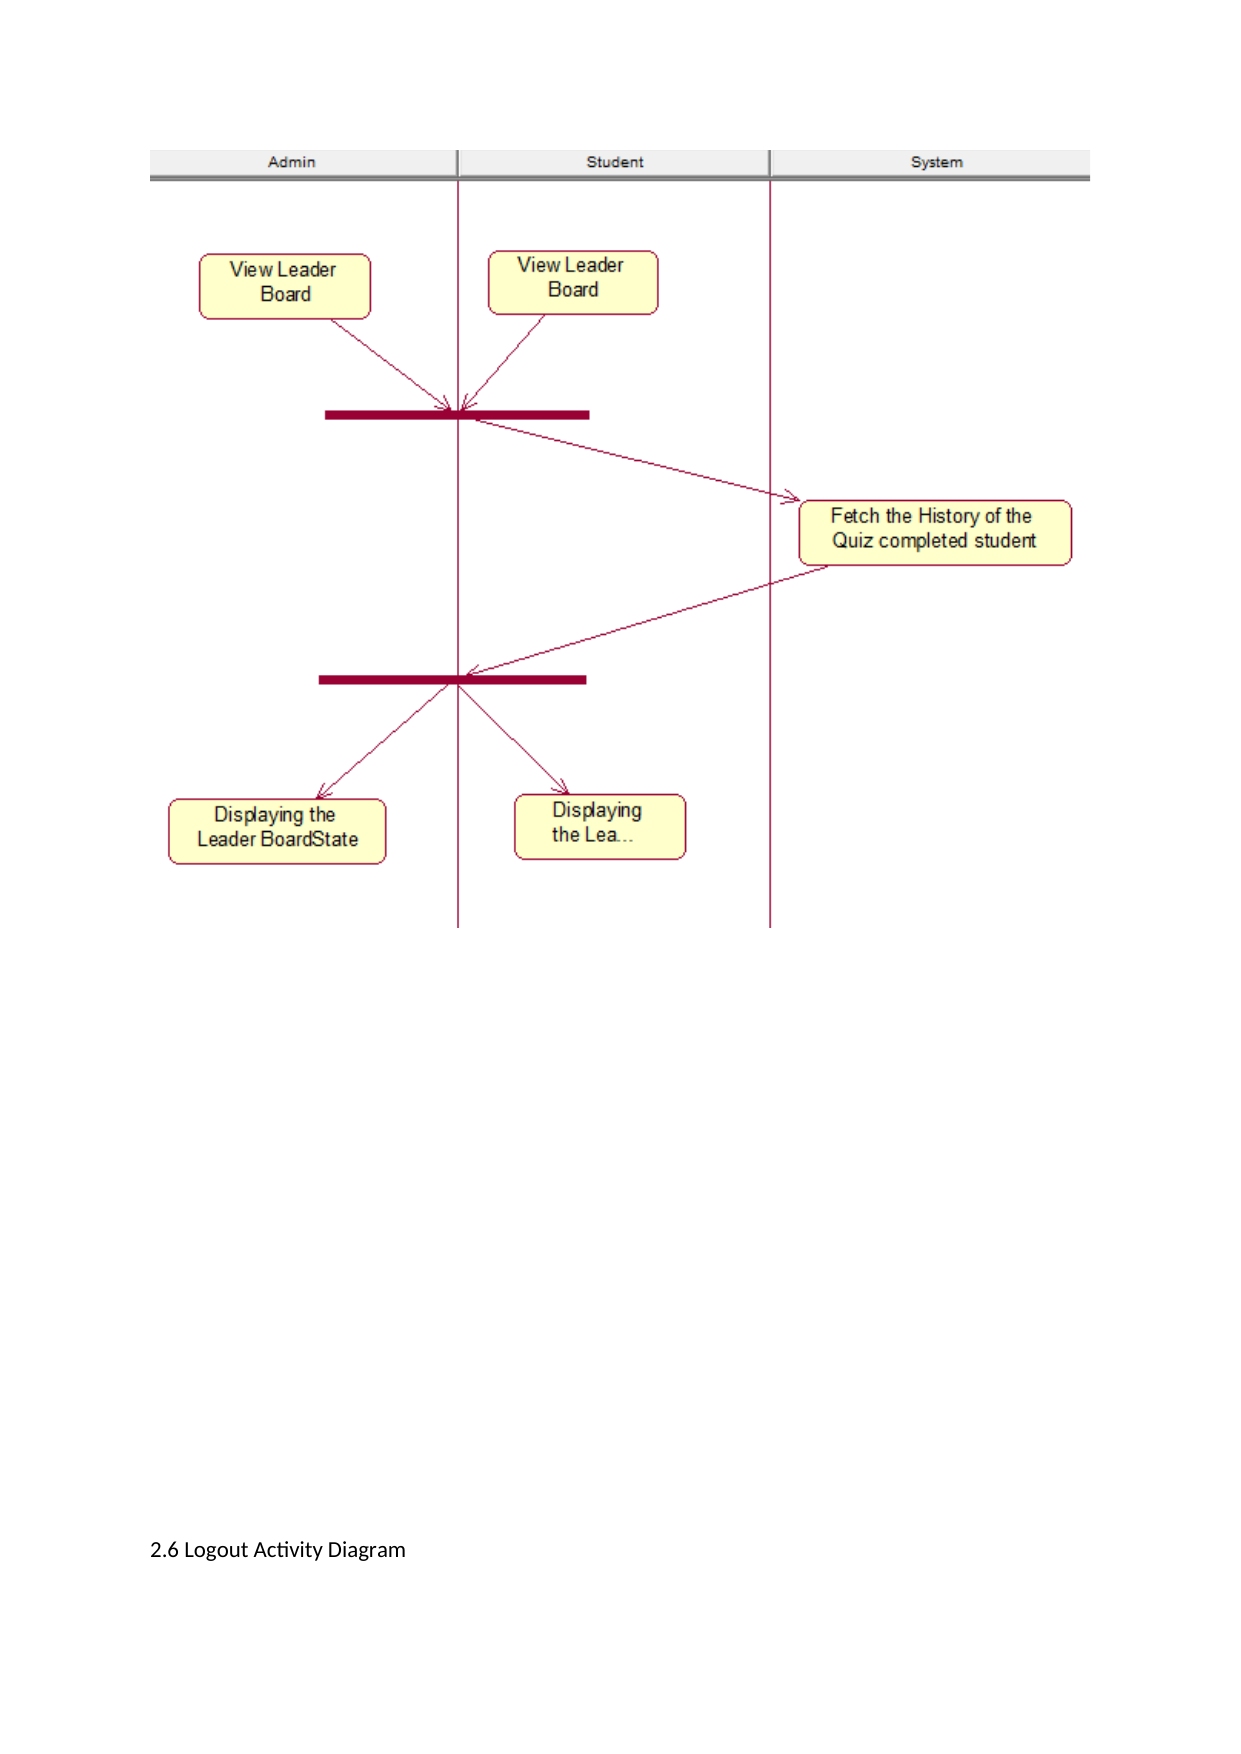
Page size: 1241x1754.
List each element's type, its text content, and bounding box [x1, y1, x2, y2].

text 2.6 Logout Activity Diagram [150, 1536, 1090, 1563]
picture [150, 150, 1091, 928]
